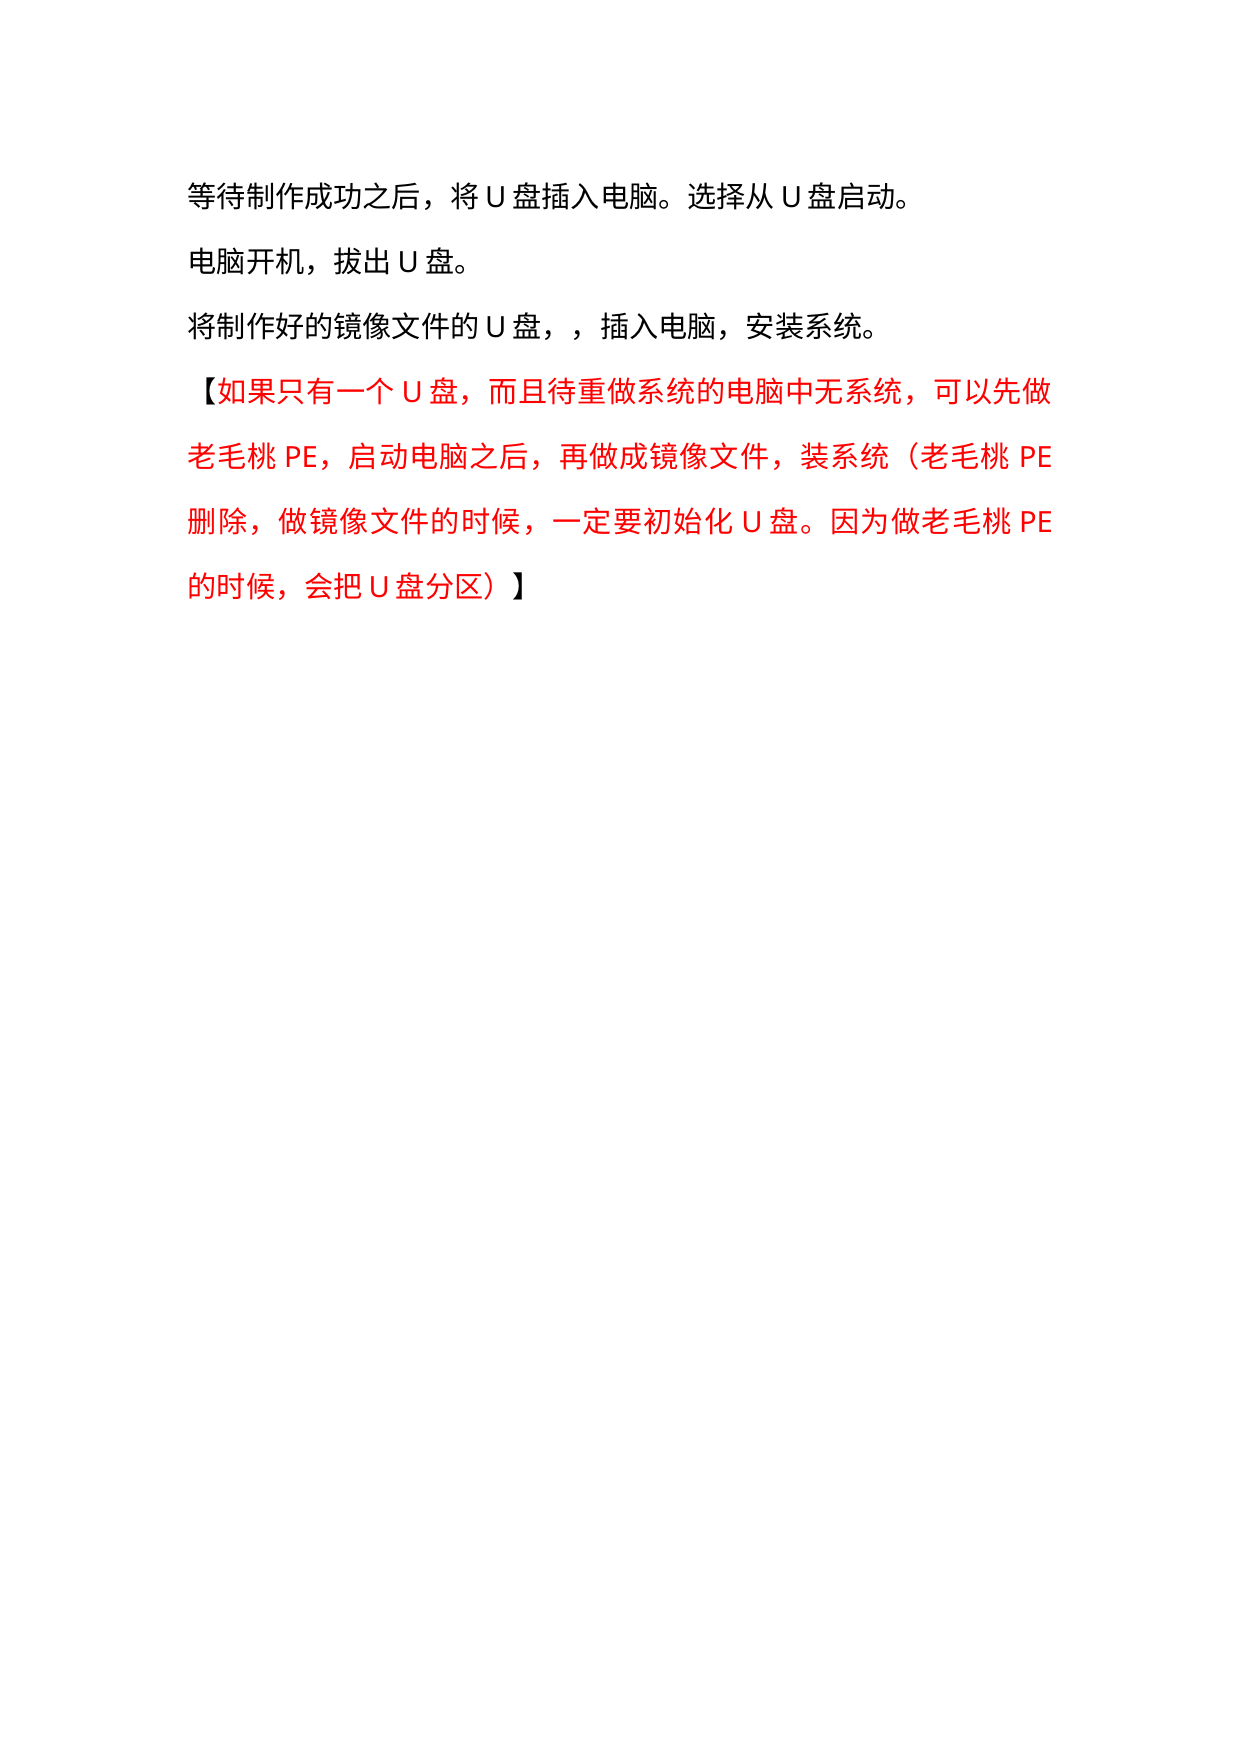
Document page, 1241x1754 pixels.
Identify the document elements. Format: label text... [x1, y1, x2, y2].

text 等待制作成功之后，将U盘插入电脑。选择从U盘启动。 [187, 162, 1053, 227]
text 电脑开机，拔出U盘。 [187, 227, 1053, 292]
text 【如果只有一个U盘，而且待重做系统的电脑中无系统，可以先做老毛桃PE，启动电脑之后，再做成镜像文件，装系统（老毛桃PE删除，做镜像文件的时候，一定要初始化U盘。因为做老毛桃PE的时候，会把U盘分区）】 [187, 357, 1053, 617]
text 将制作好的镜像文件的U盘，，插入电脑，安装系统。 [187, 292, 1053, 357]
